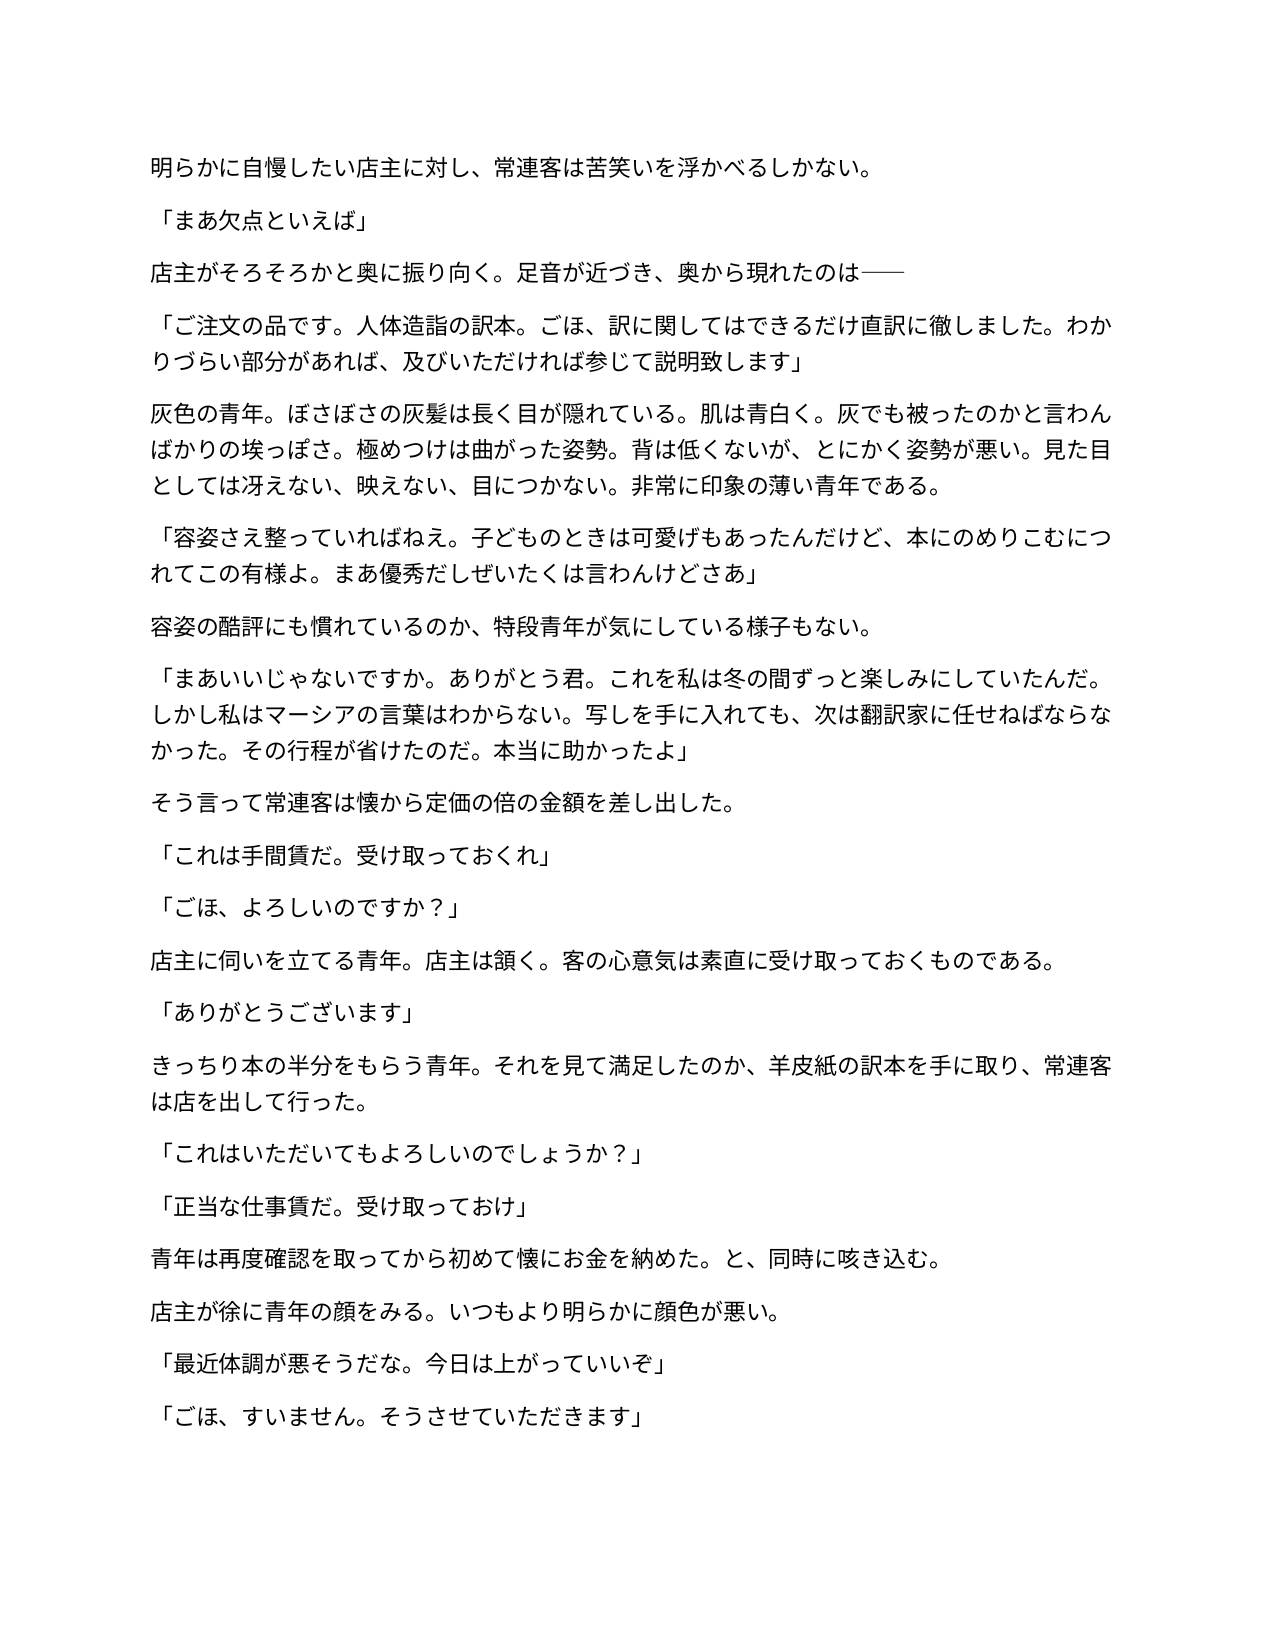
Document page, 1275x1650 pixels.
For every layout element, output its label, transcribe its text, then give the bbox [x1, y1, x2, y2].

text 「これはいただいてもよろしいのでしょうか？」 [150, 1136, 1125, 1169]
text 「ありがとうございます」 [150, 995, 1125, 1028]
text 「正当な仕事賃だ。受け取っておけ」 [150, 1188, 1125, 1222]
text 「まあ欠点といえば」 [150, 202, 1125, 236]
text 「ごほ、よろしいのですか？」 [150, 890, 1125, 923]
text そう言って常連客は懐から定価の倍の金額を差し出した。 [150, 785, 1125, 818]
text 青年は再度確認を取ってから初めて懐にお金を納めた。と、同時に咳き込む。 [150, 1241, 1125, 1274]
text 「ご注文の品です。人体造詣の訳本。ごほ、訳に関してはできるだけ直訳に徹しました。わかりづらい部分があれば、及びいただければ参じて説明致します」 [150, 307, 1125, 377]
text 容姿の酷評にも慣れているのか、特段青年が気にしている様子もない。 [150, 608, 1125, 642]
text 店主がそろそろかと奥に振り向く。足音が近づき、奥から現れたのは―― [150, 255, 1125, 288]
text 「ごほ、すいません。そうさせていただきます」 [150, 1398, 1125, 1432]
text 「まあいいじゃないですか。ありがとう君。これを私は冬の間ずっと楽しみにしていたんだ。しかし私はマーシアの言葉はわからない。写しを手に入れても、次は翻訳家に任せねばならなかった。その行程が省けたのだ。本当に助かったよ」 [150, 661, 1125, 766]
text 店主が徐に青年の顔をみる。いつもより明らかに顔色が悪い。 [150, 1293, 1125, 1327]
text 「これは手間賃だ。受け取っておくれ」 [150, 837, 1125, 871]
text きっちり本の半分をもらう青年。それを見て満足したのか、羊皮紙の訳本を手に取り、常連客は店を出して行った。 [150, 1047, 1125, 1117]
text 店主に伺いを立てる青年。店主は頷く。客の心意気は素直に受け取っておくものである。 [150, 942, 1125, 976]
text 「最近体調が悪そうだな。今日は上がっていいぞ」 [150, 1346, 1125, 1379]
text 明らかに自慢したい店主に対し、常連客は苦笑いを浮かべるしかない。 [150, 150, 1125, 183]
text 灰色の青年。ぼさぼさの灰髪は長く目が隠れている。肌は青白く。灰でも被ったのかと言わんばかりの埃っぽさ。極めつけは曲がった姿勢。背は低くないが、とにかく姿勢が悪い。見た目としては冴えない、映えない、目につかない。非常に印象の薄い青年である。 [150, 396, 1125, 501]
text 「容姿さえ整っていればねえ。子どものときは可愛げもあったんだけど、本にのめりこむにつれてこの有様よ。まあ優秀だしぜいたくは言わんけどさあ」 [150, 520, 1125, 589]
